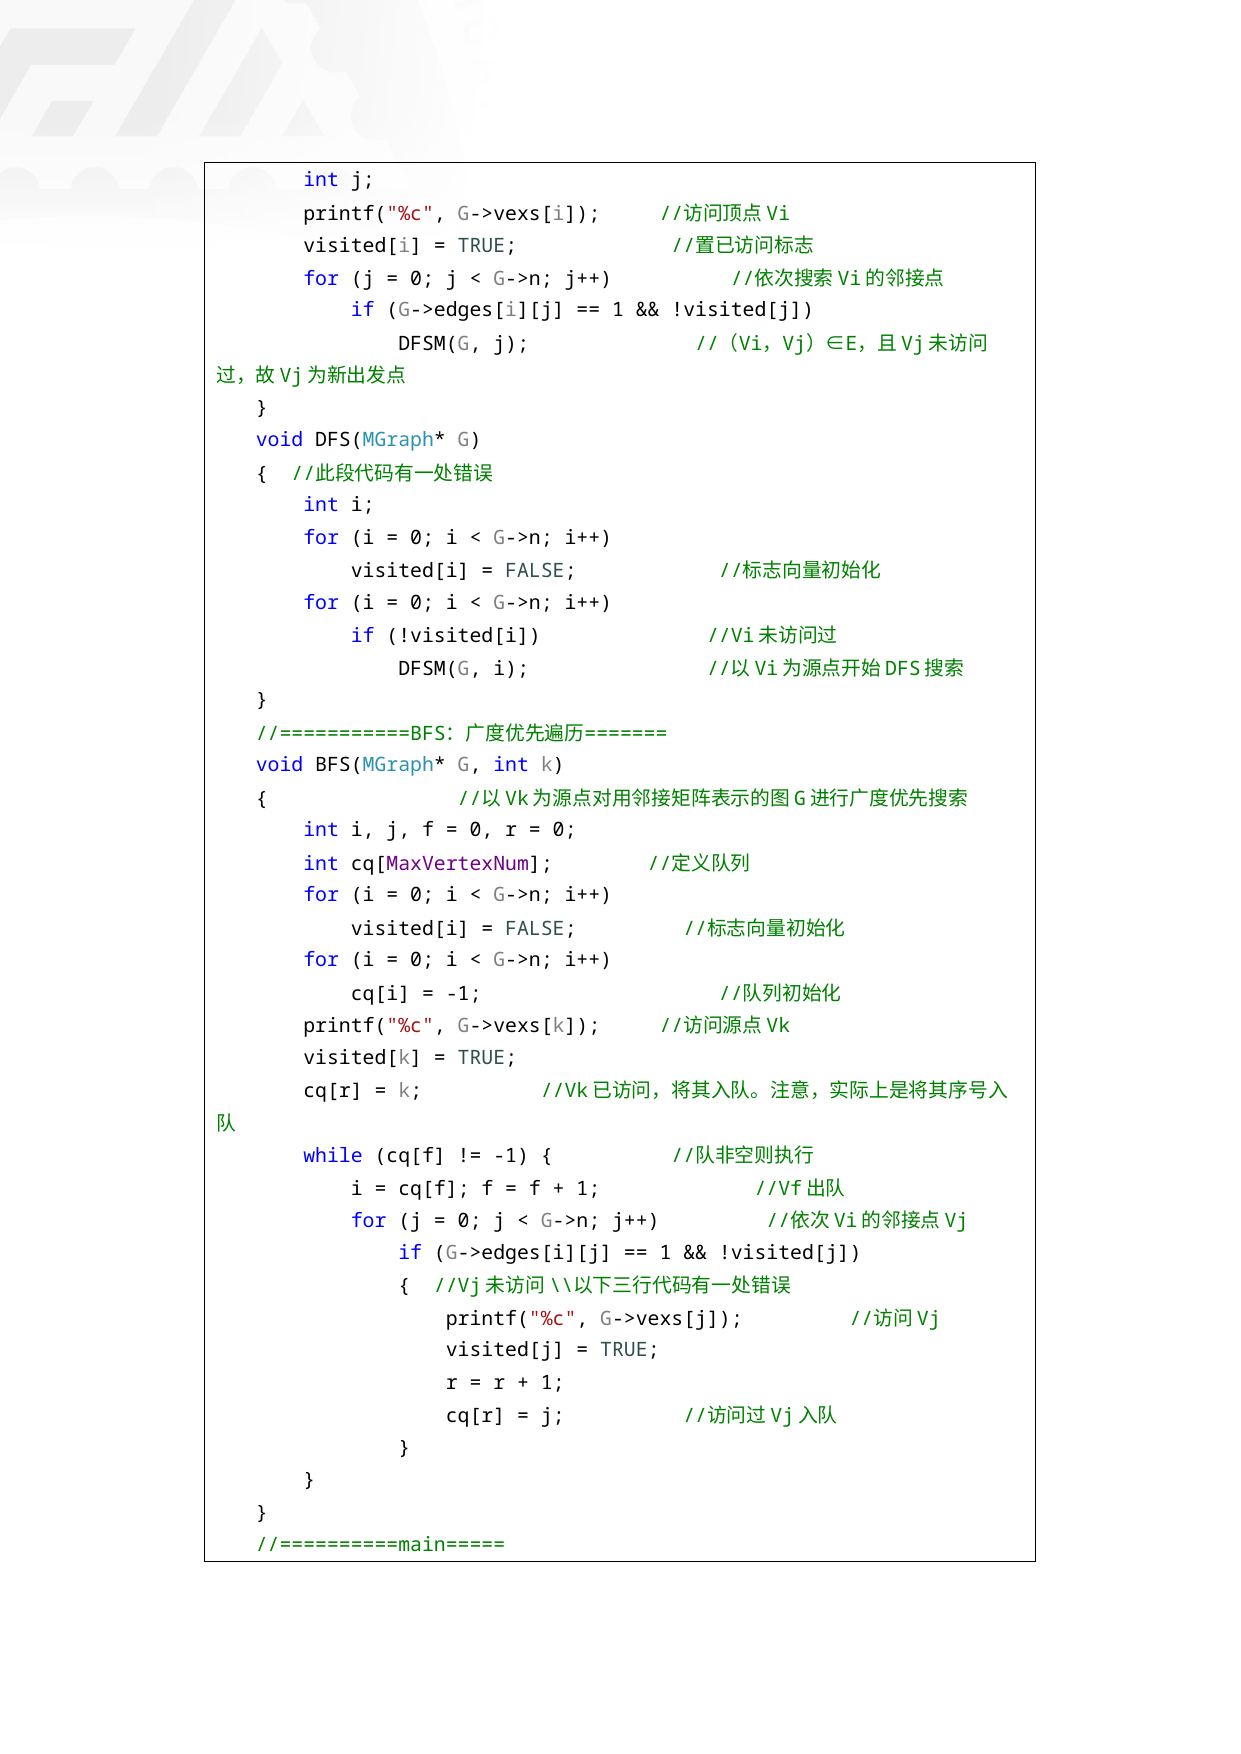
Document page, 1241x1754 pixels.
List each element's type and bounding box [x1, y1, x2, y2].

table_cell [205, 163, 1035, 1561]
picture [0, 0, 581, 247]
